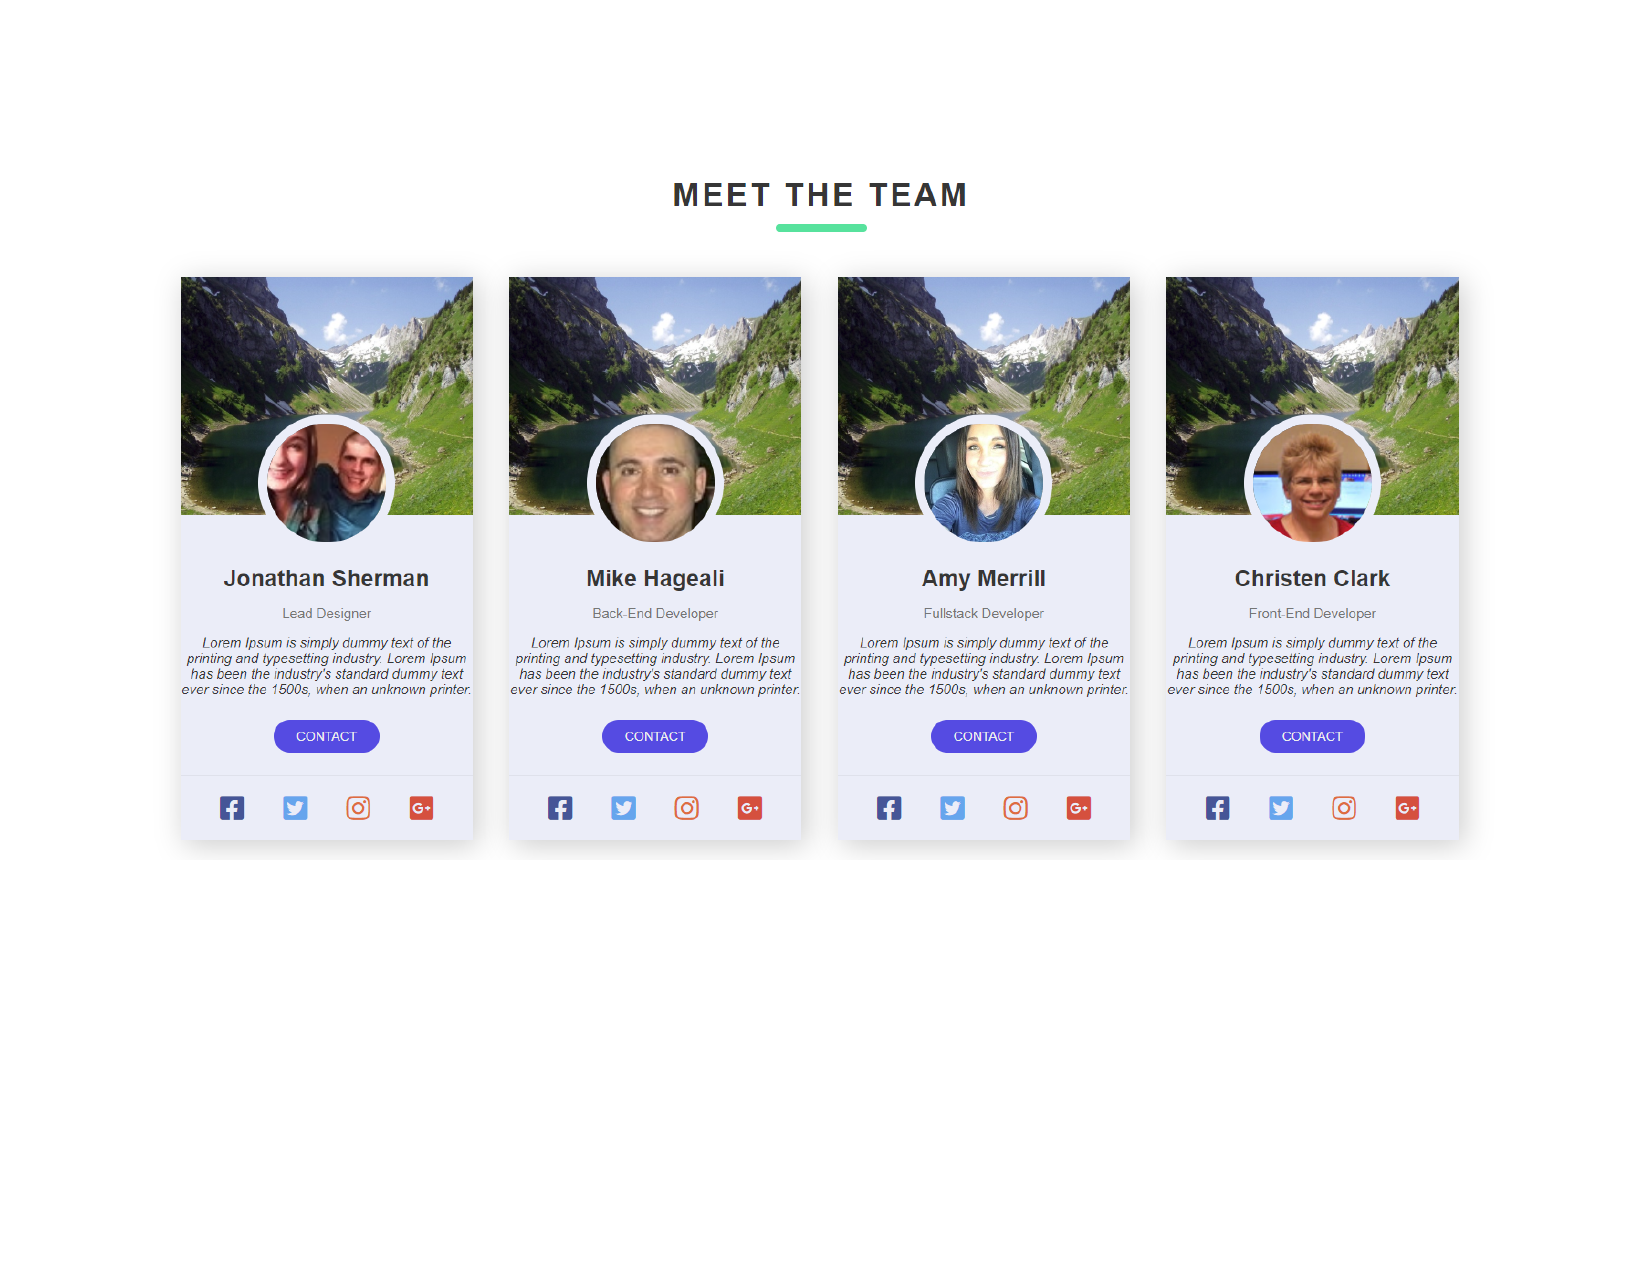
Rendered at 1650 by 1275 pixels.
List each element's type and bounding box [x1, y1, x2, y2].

picture [150, 150, 1500, 860]
